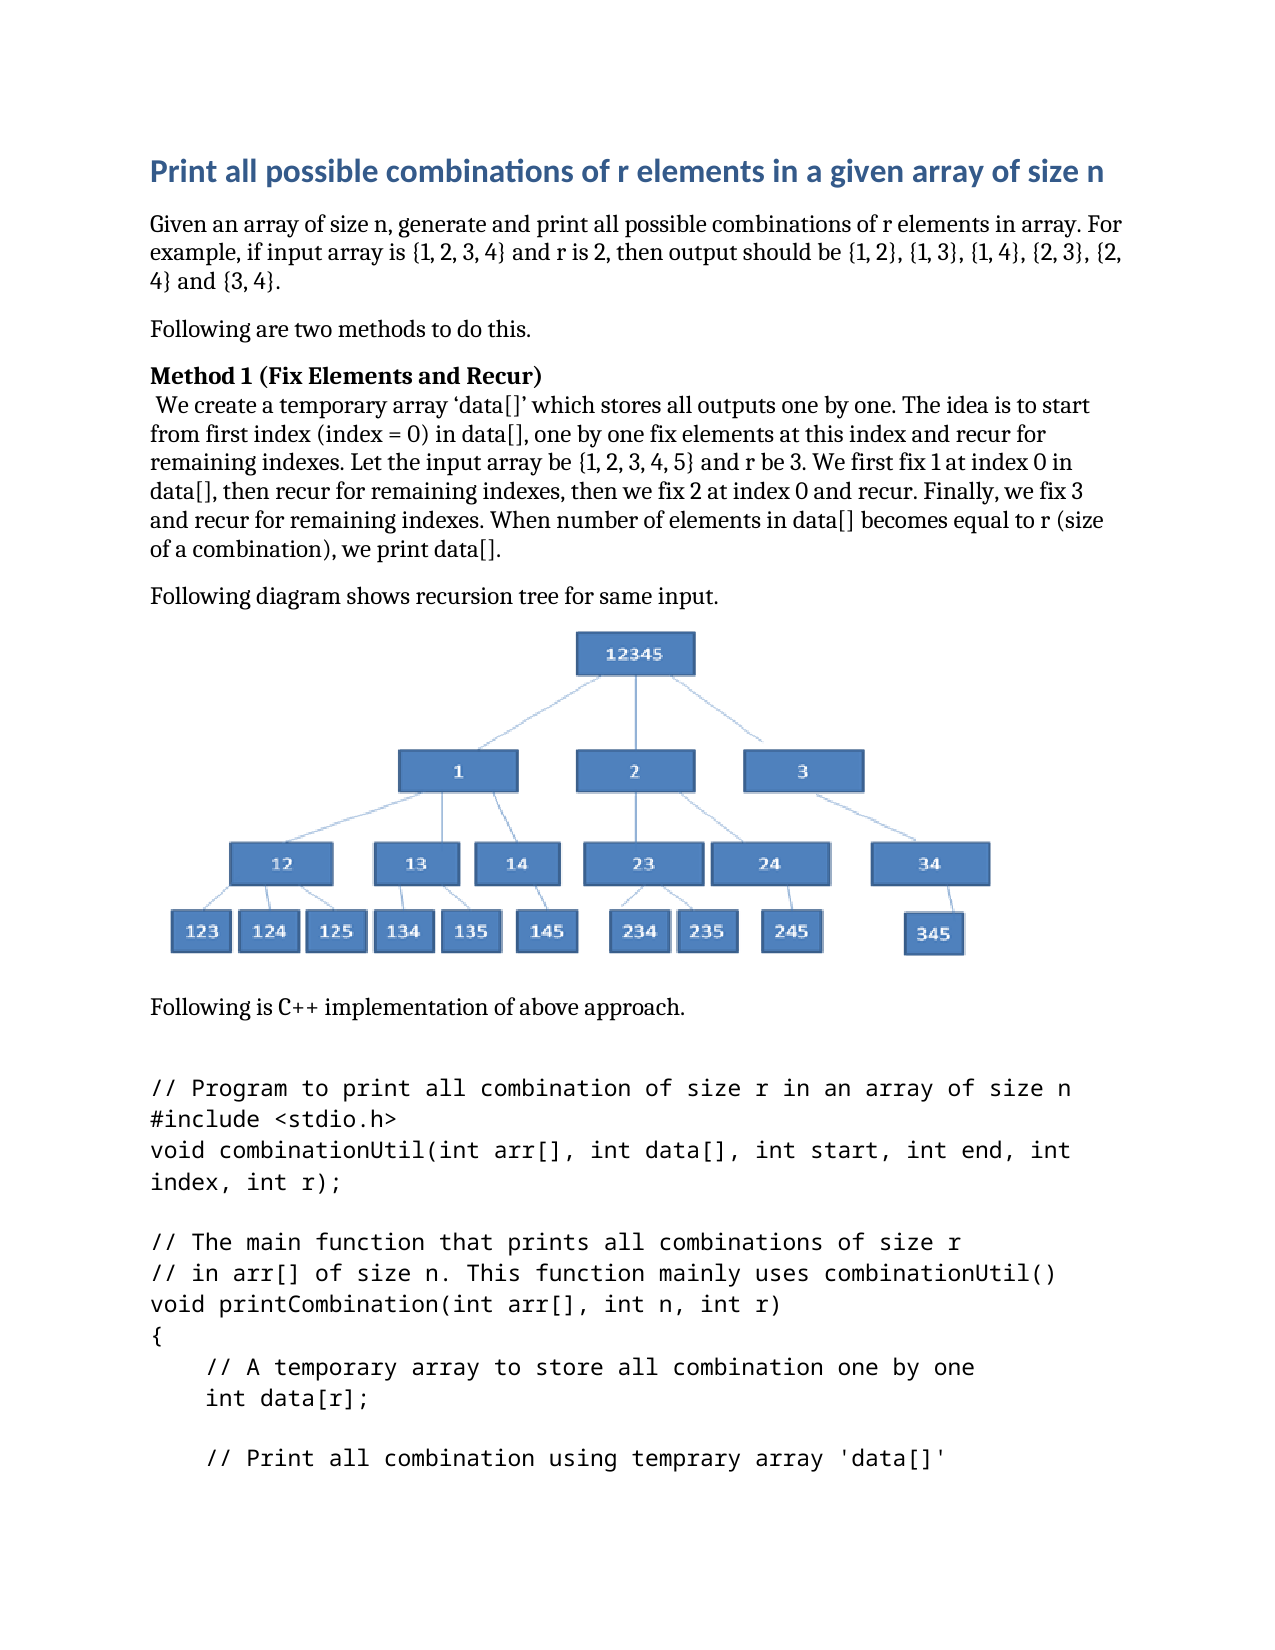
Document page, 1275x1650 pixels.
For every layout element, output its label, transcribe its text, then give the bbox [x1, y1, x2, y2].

text Given an array of size n, generate and print all possible combinations of r elements in array. For example, if input array is {1, 2, 3, 4} and r is 2, then output should be {1, 2}, {1, 3}, {1, 4}, {2, 3}, {2, 4} and {3, 4}. [150, 209, 1125, 296]
subtitle Print all possible combinations of r elements in a given array of size n [150, 150, 1125, 191]
text Following is C++ implementation of above approach. [150, 993, 1125, 1022]
text Following are two methods to do this. [150, 314, 1125, 343]
text Following diagram shows recursion tree for same input. [150, 582, 1125, 611]
picture [168, 629, 1044, 975]
text Method 1 (Fix Elements and Recur) We create a temporary array ‘data[]’ which stores all outputs one by one. The idea is to start from first index (index = 0) in data[], one by one fix elements at this index and recur for remaining indexes. Let the input array be {1, 2, 3, 4, 5} and r be 3. We first fix 1 at index 0 in data[], then recur for remaining indexes, then we fix 2 at index 0 and recur. Finally, we fix 3 and recur for remaining indexes. When number of elements in data[] becomes equal to r (size of a combination), we print data[]. [150, 362, 1125, 563]
